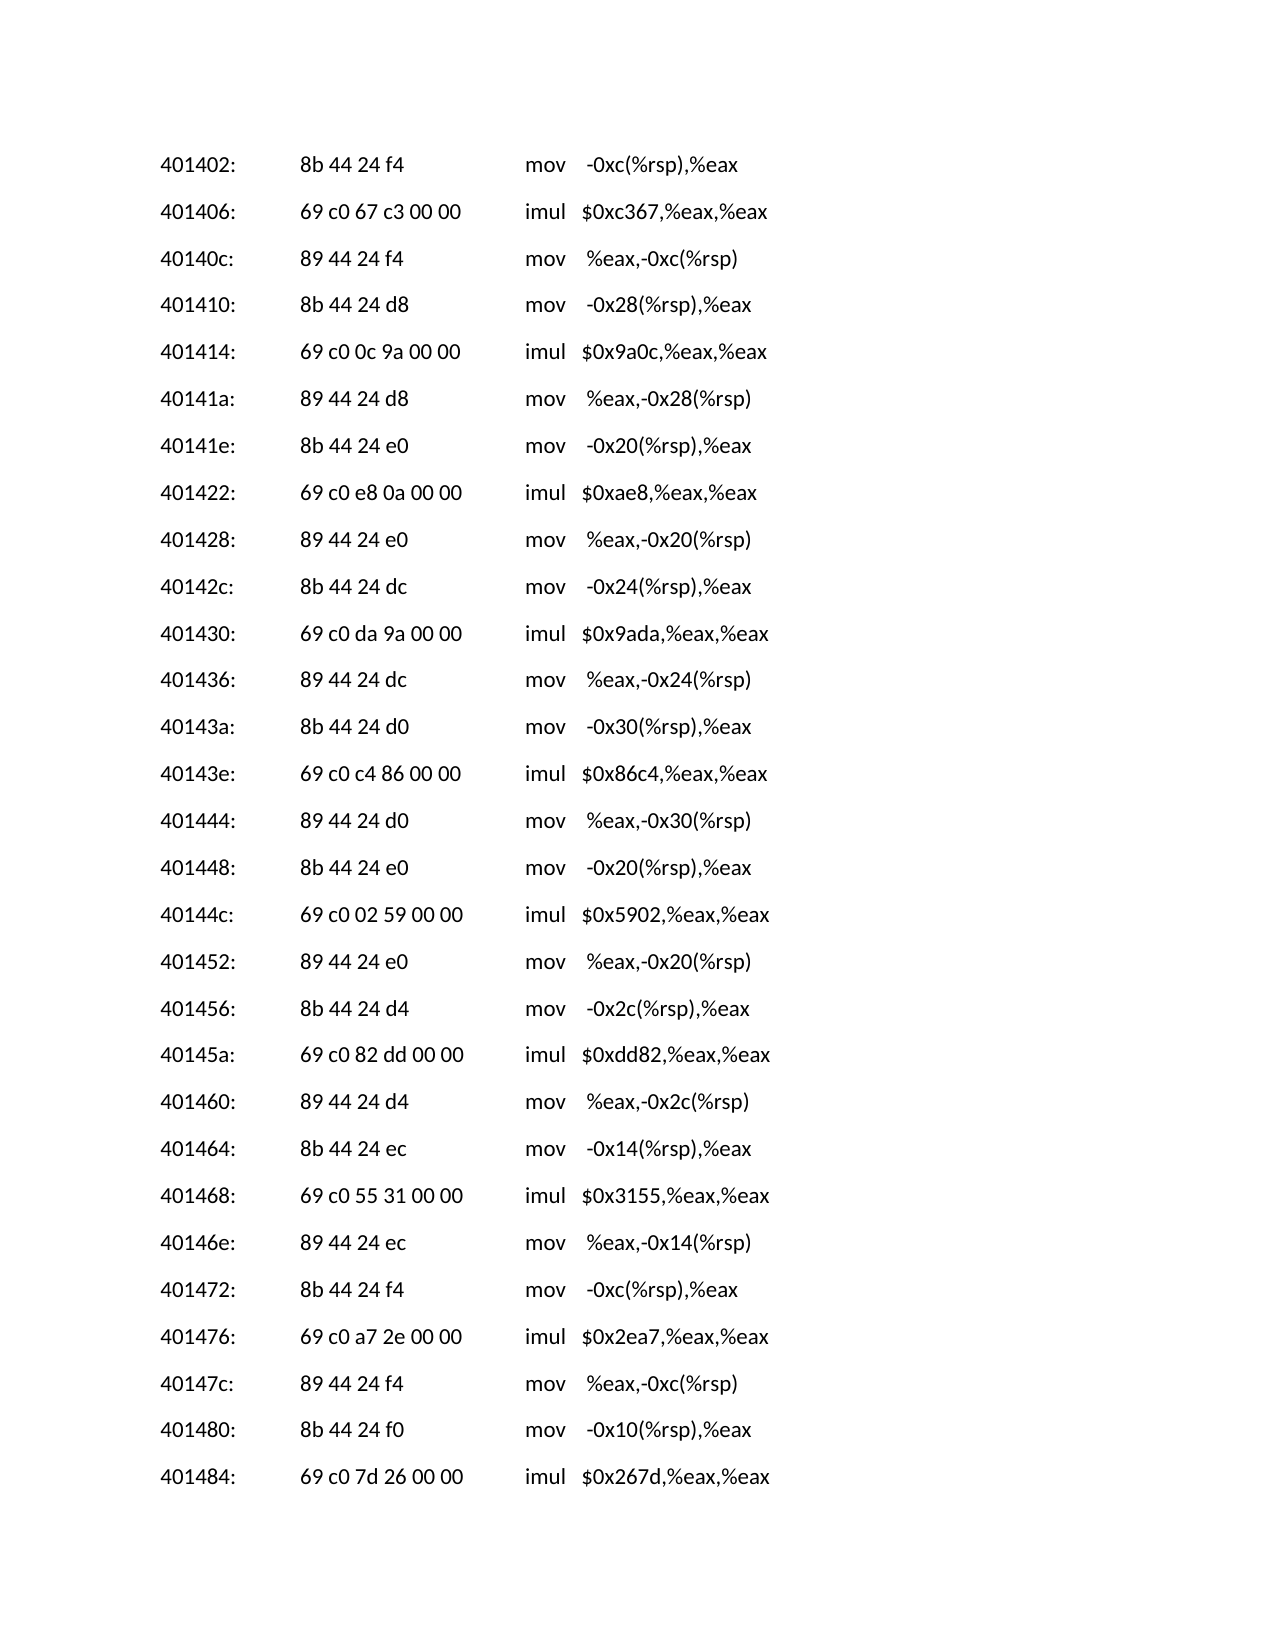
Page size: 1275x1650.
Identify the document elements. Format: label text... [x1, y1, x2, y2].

text 40144c: 69 c0 02 59 00 00 imul $0x5902,%eax,%eax [150, 900, 1125, 928]
text 401422: 69 c0 e8 0a 00 00 imul $0xae8,%eax,%eax [150, 478, 1125, 506]
text 401402: 8b 44 24 f4 mov -0xc(%rsp),%eax [150, 150, 1125, 178]
text 40143a: 8b 44 24 d0 mov -0x30(%rsp),%eax [150, 712, 1125, 741]
text 401430: 69 c0 da 9a 00 00 imul $0x9ada,%eax,%eax [150, 619, 1125, 647]
text 40145a: 69 c0 82 dd 00 00 imul $0xdd82,%eax,%eax [150, 1041, 1125, 1069]
text 40147c: 89 44 24 f4 mov %eax,-0xc(%rsp) [150, 1369, 1125, 1397]
text 40143e: 69 c0 c4 86 00 00 imul $0x86c4,%eax,%eax [150, 759, 1125, 787]
text 40141e: 8b 44 24 e0 mov -0x20(%rsp),%eax [150, 431, 1125, 459]
text 401436: 89 44 24 dc mov %eax,-0x24(%rsp) [150, 666, 1125, 694]
text 401448: 8b 44 24 e0 mov -0x20(%rsp),%eax [150, 853, 1125, 881]
text 401464: 8b 44 24 ec mov -0x14(%rsp),%eax [150, 1134, 1125, 1162]
text 401410: 8b 44 24 d8 mov -0x28(%rsp),%eax [150, 291, 1125, 319]
text 40142c: 8b 44 24 dc mov -0x24(%rsp),%eax [150, 572, 1125, 600]
text 401444: 89 44 24 d0 mov %eax,-0x30(%rsp) [150, 806, 1125, 834]
text 401406: 69 c0 67 c3 00 00 imul $0xc367,%eax,%eax [150, 197, 1125, 225]
text 401414: 69 c0 0c 9a 00 00 imul $0x9a0c,%eax,%eax [150, 337, 1125, 366]
text 401484: 69 c0 7d 26 00 00 imul $0x267d,%eax,%eax [150, 1462, 1125, 1491]
text 401428: 89 44 24 e0 mov %eax,-0x20(%rsp) [150, 525, 1125, 553]
text 40140c: 89 44 24 f4 mov %eax,-0xc(%rsp) [150, 244, 1125, 272]
text 401452: 89 44 24 e0 mov %eax,-0x20(%rsp) [150, 947, 1125, 975]
text 40141a: 89 44 24 d8 mov %eax,-0x28(%rsp) [150, 384, 1125, 412]
text 40146e: 89 44 24 ec mov %eax,-0x14(%rsp) [150, 1228, 1125, 1256]
text 401476: 69 c0 a7 2e 00 00 imul $0x2ea7,%eax,%eax [150, 1322, 1125, 1350]
text 401472: 8b 44 24 f4 mov -0xc(%rsp),%eax [150, 1275, 1125, 1303]
text 401456: 8b 44 24 d4 mov -0x2c(%rsp),%eax [150, 994, 1125, 1022]
text 401460: 89 44 24 d4 mov %eax,-0x2c(%rsp) [150, 1087, 1125, 1116]
text 401480: 8b 44 24 f0 mov -0x10(%rsp),%eax [150, 1416, 1125, 1444]
text 401468: 69 c0 55 31 00 00 imul $0x3155,%eax,%eax [150, 1181, 1125, 1209]
